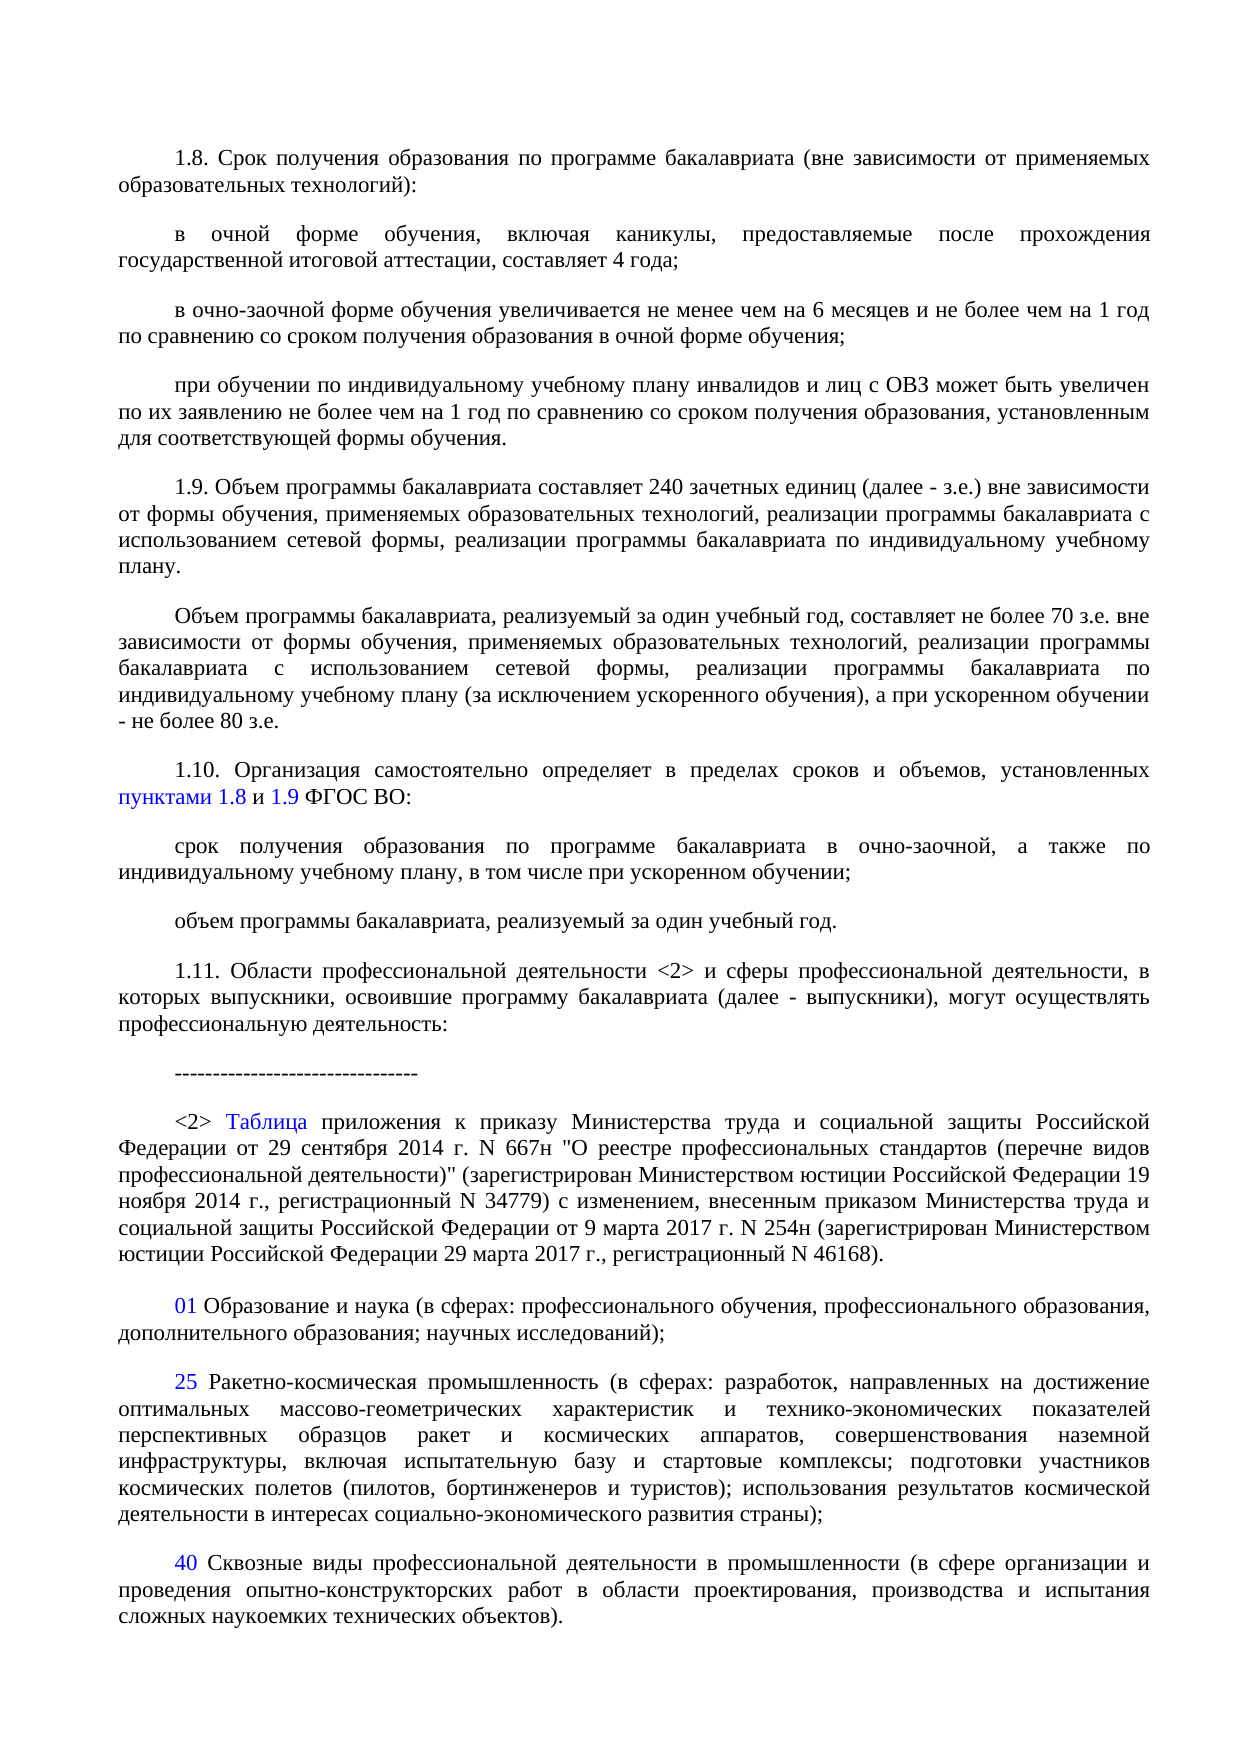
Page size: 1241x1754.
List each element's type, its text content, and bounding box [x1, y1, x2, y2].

text 1.11. Области профессиональной деятельности <2> и сферы профессиональной деятельности, в которых выпускники, освоившие программу бакалавриата (далее - выпускники), могут осуществлять профессиональную деятельность: [118, 957, 1152, 1036]
text <2> Таблица приложения к приказу Министерства труда и социальной защиты Российской Федерации от 29 сентября 2014 г. N 667н "О реестре профессиональных стандартов (перечне видов профессиональной деятельности)" (зарегистрирован Министерством юстиции Российской Федерации 19 ноября 2014 г., регистрационный N 34779) с изменением, внесенным приказом Министерства труда и социальной защиты Российской Федерации от 9 марта 2017 г. N 254н (зарегистрирован Министерством юстиции Российской Федерации 29 марта 2017 г., регистрационный N 46168). [118, 1108, 1152, 1266]
text объем программы бакалавриата, реализуемый за один учебный год. [118, 908, 1152, 934]
text 1.9. Объем программы бакалавриата составляет 240 зачетных единиц (далее - з.е.) вне зависимости от формы обучения, применяемых образовательных технологий, реализации программы бакалавриата с использованием сетевой формы, реализации программы бакалавриата по индивидуальному учебному плану. [118, 473, 1152, 579]
text 25 Ракетно-космическая промышленность (в сферах: разработок, направленных на достижение оптимальных массово-геометрических характеристик и технико-экономических показателей перспективных образцов ракет и космических аппаратов, совершенствования наземной инфраструктуры, включая испытательную базу и стартовые комплексы; подготовки участников космических полетов (пилотов, бортинженеров и туристов); использования результатов космической деятельности в интересах социально-экономического развития страны); [118, 1368, 1152, 1526]
text в очно-заочной форме обучения увеличивается не менее чем на 6 месяцев и не более чем на 1 год по сравнению со сроком получения образования в очной форме обучения; [118, 296, 1152, 348]
text Объем программы бакалавриата, реализуемый за один учебный год, составляет не более 70 з.е. вне зависимости от формы обучения, применяемых образовательных технологий, реализации программы бакалавриата с использованием сетевой формы, реализации программы бакалавриата по индивидуальному учебному плану (за исключением ускоренного обучения), а при ускоренном обучении - не более 80 з.е. [118, 602, 1152, 733]
text -------------------------------- [118, 1059, 1152, 1085]
text срок получения образования по программе бакалавриата в очно-заочной, а также по индивидуальному учебному плану, в том числе при ускоренном обучении; [118, 832, 1152, 885]
text 40 Сквозные виды профессиональной деятельности в промышленности (в сфере организации и проведения опытно-конструкторских работ в области проектирования, производства и испытания сложных наукоемких технических объектов). [118, 1549, 1152, 1628]
text 01 Образование и наука (в сферах: профессионального обучения, профессионального образования, дополнительного образования; научных исследований); [118, 1293, 1152, 1345]
text в очной форме обучения, включая каникулы, предоставляемые после прохождения государственной итоговой аттестации, составляет 4 года; [118, 220, 1152, 273]
text 1.8. Срок получения образования по программе бакалавриата (вне зависимости от применяемых образовательных технологий): [118, 144, 1152, 197]
text 1.10. Организация самостоятельно определяет в пределах сроков и объемов, установленных пунктами 1.8 и 1.9 ФГОС ВО: [118, 756, 1152, 809]
text при обучении по индивидуальному учебному плану инвалидов и лиц с ОВЗ может быть увеличен по их заявлению не более чем на 1 год по сравнению со сроком получения образования, установленным для соответствующей формы обучения. [118, 371, 1152, 450]
